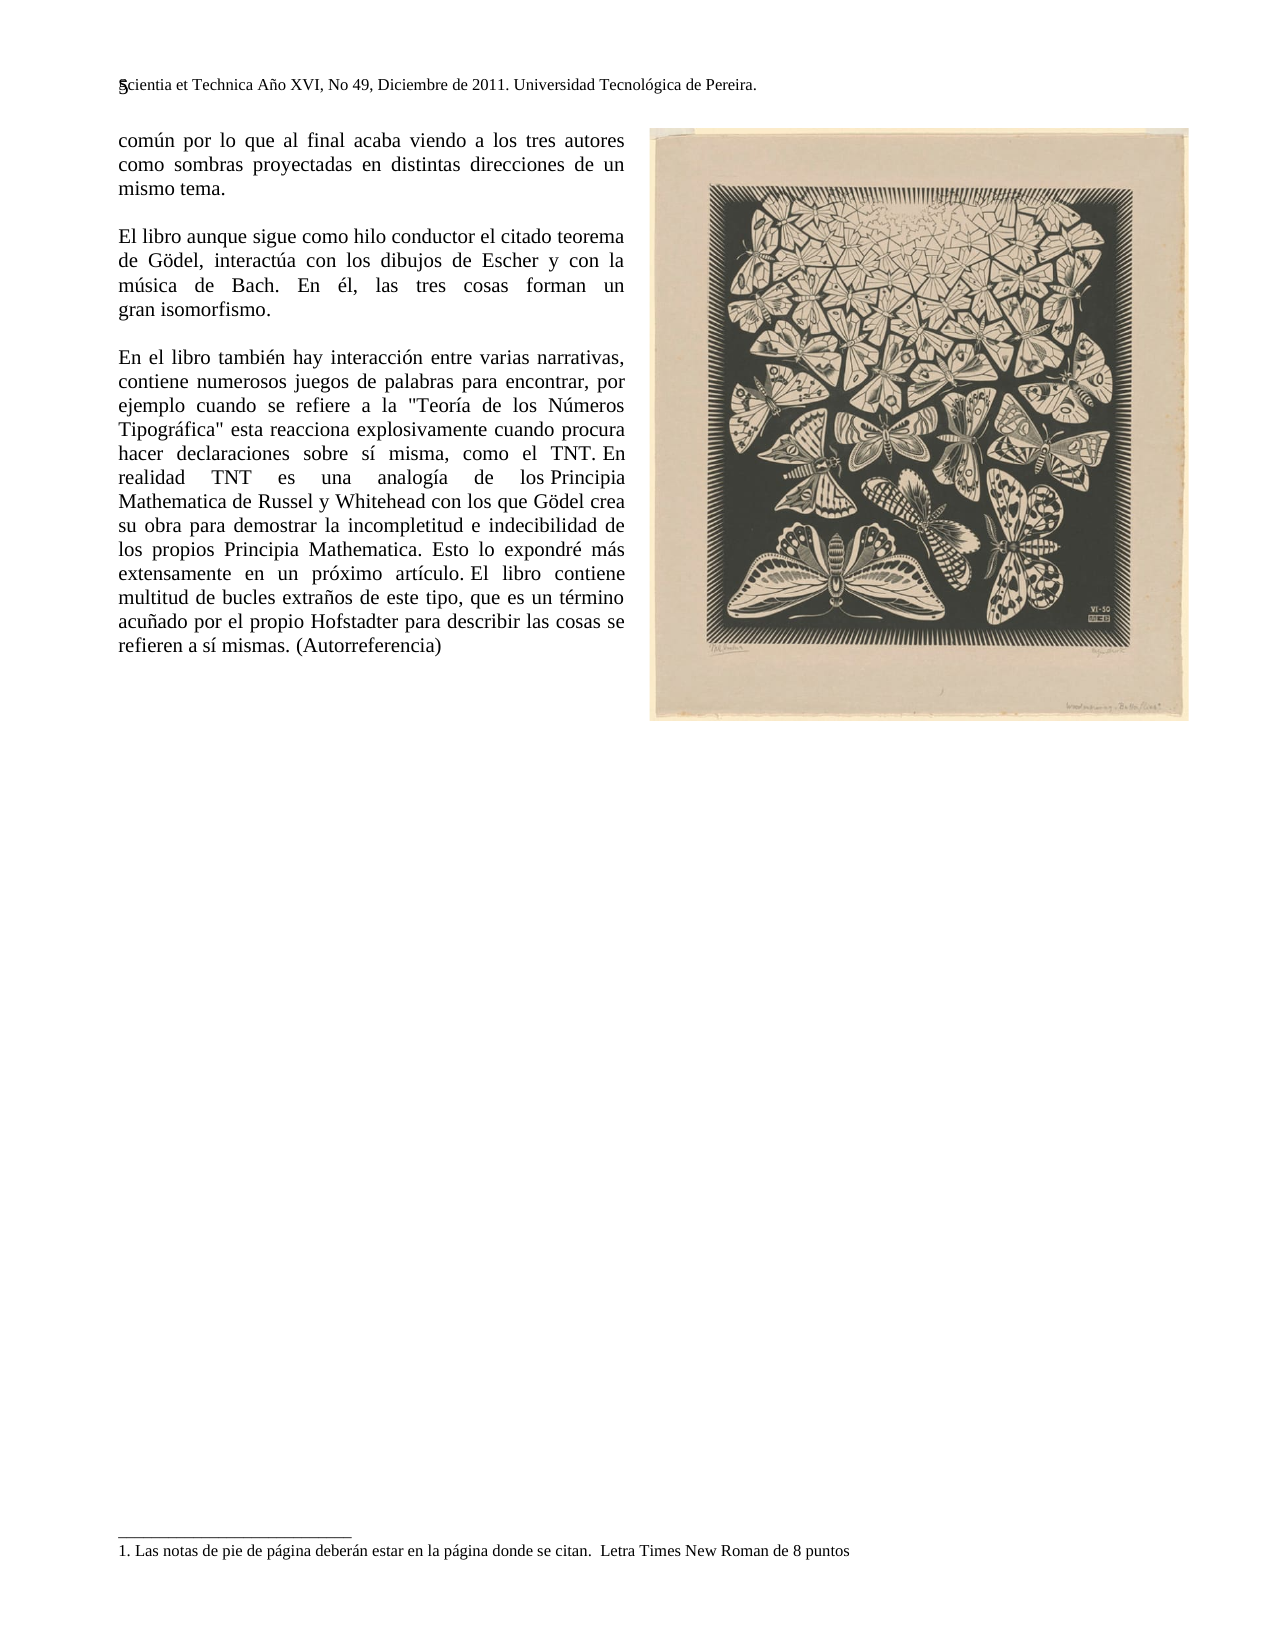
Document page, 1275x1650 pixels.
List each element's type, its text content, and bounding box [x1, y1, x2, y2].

text En el libro también hay interacción entre varias narrativas, contiene numerosos juegos de palabras para encontrar, por ejemplo cuando se refiere a la "Teoría de los Números Tipográfica" esta reacciona explosivamente cuando procura hacer declaraciones sobre sí misma, como el TNT. En realidad TNT es una analogía de los Principia Mathematica de Russel y Whitehead con los que Gödel crea su obra para demostrar la incompletitud e indecibilidad de los propios Principia Mathematica. Esto lo expondré más extensamente en un próximo artículo. El libro contiene multitud de bucles extraños de este tipo, que es un término acuñado por el propio Hofstadter para describir las cosas se refieren a sí mismas. (Autorreferencia) [118, 345, 625, 657]
text El libro aunque sigue como hilo conductor el citado teorema de Gödel, interactúa con los dibujos de Escher y con la música de Bach. En él, las tres cosas forman un gran isomorfismo. [118, 224, 625, 321]
picture [649, 128, 1189, 721]
